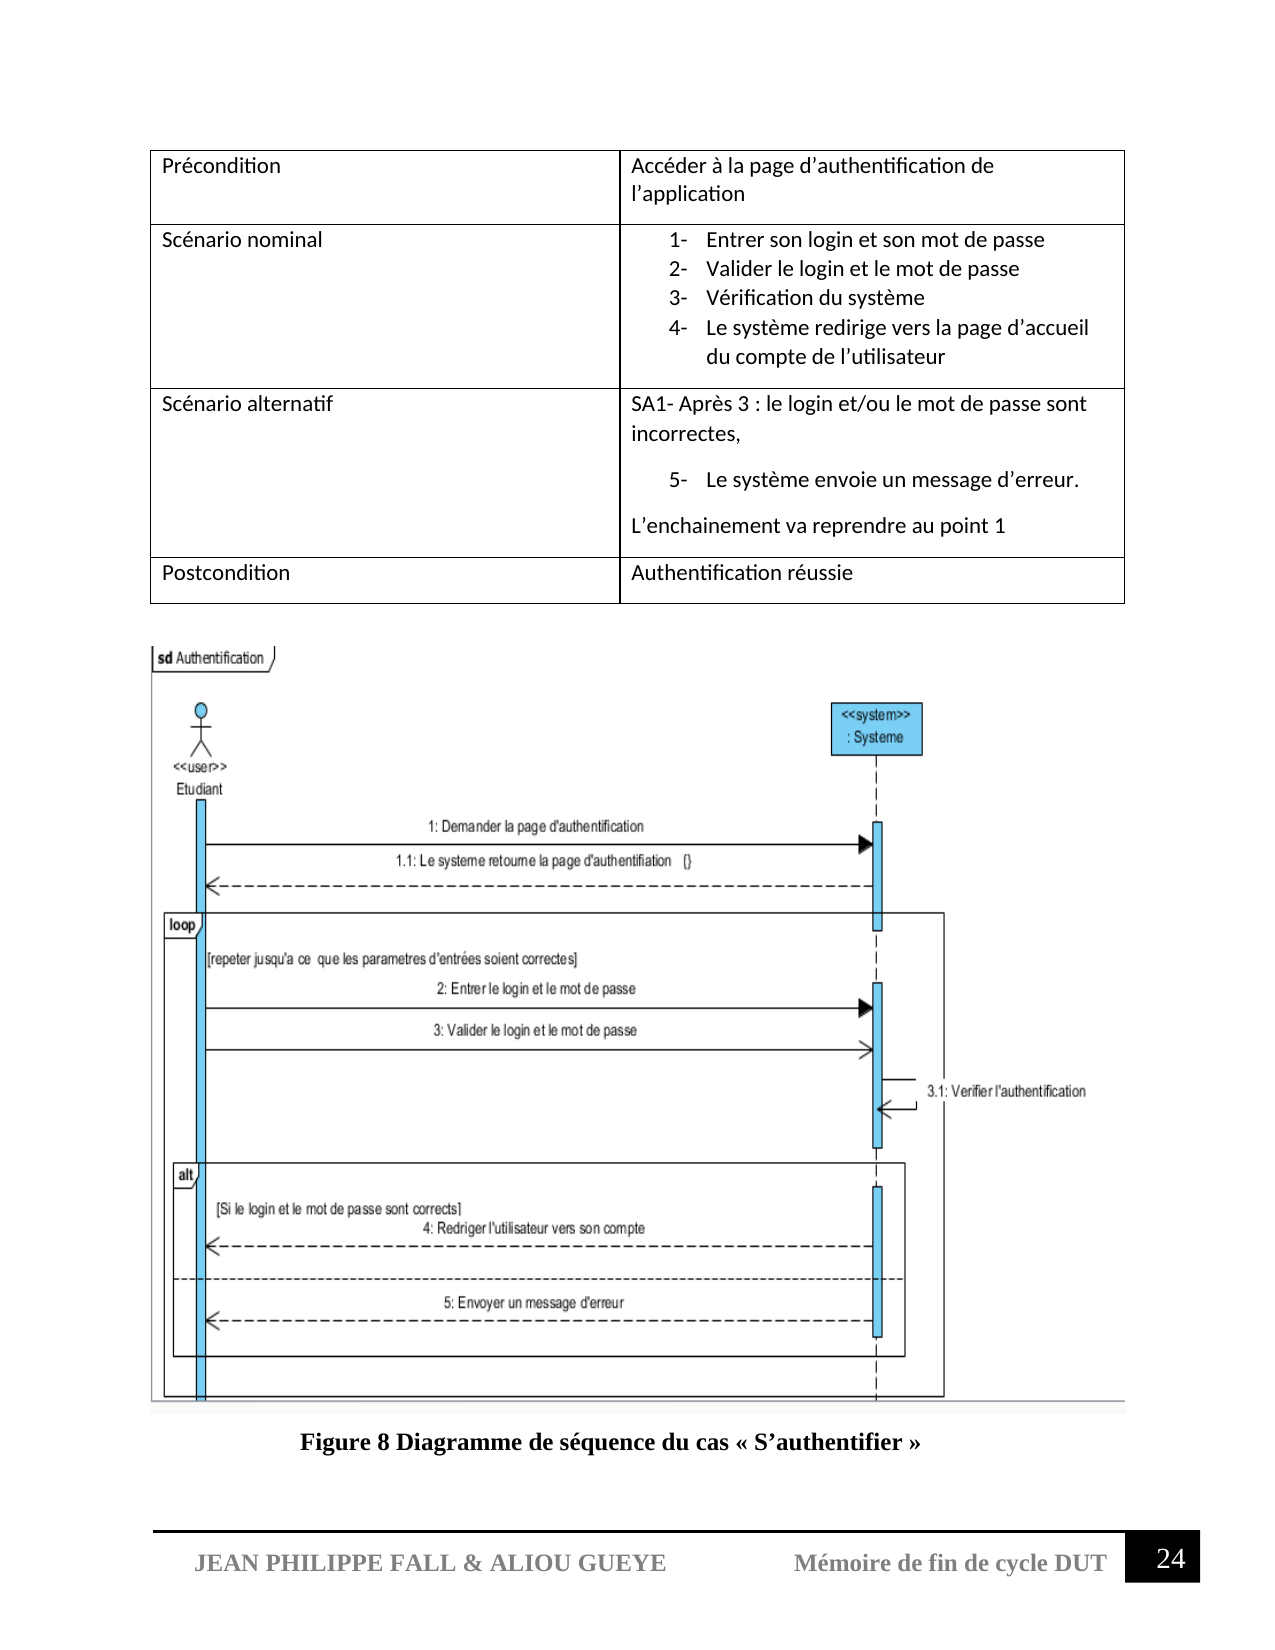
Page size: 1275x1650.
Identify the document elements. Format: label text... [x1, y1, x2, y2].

table_cell Entrer son login et son mot de passe Valider le login et le mot de passe Vérification du système Le système redirige vers la page d’accueil du compte de l’utilisateur [621, 225, 1124, 388]
table_cell Authentification réussie [621, 558, 1124, 602]
picture [150, 646, 1125, 1414]
table_cell Postcondition [151, 558, 619, 602]
text Figure 8 Diagramme de séquence du cas « S’authentifier » [225, 1427, 1125, 1456]
table_cell Scénario alternatif [151, 389, 619, 557]
table_cell Scénario nominal [151, 225, 619, 388]
table_cell Accéder à la page d’authentification de l’application [621, 151, 1124, 224]
table_cell Précondition [151, 151, 619, 224]
table_cell SA1- Après 3 : le login et/ou le mot de passe sont incorrectes, Le système envoie un message d’erreur. L’enchainement va reprendre au point 1 [621, 389, 1124, 557]
